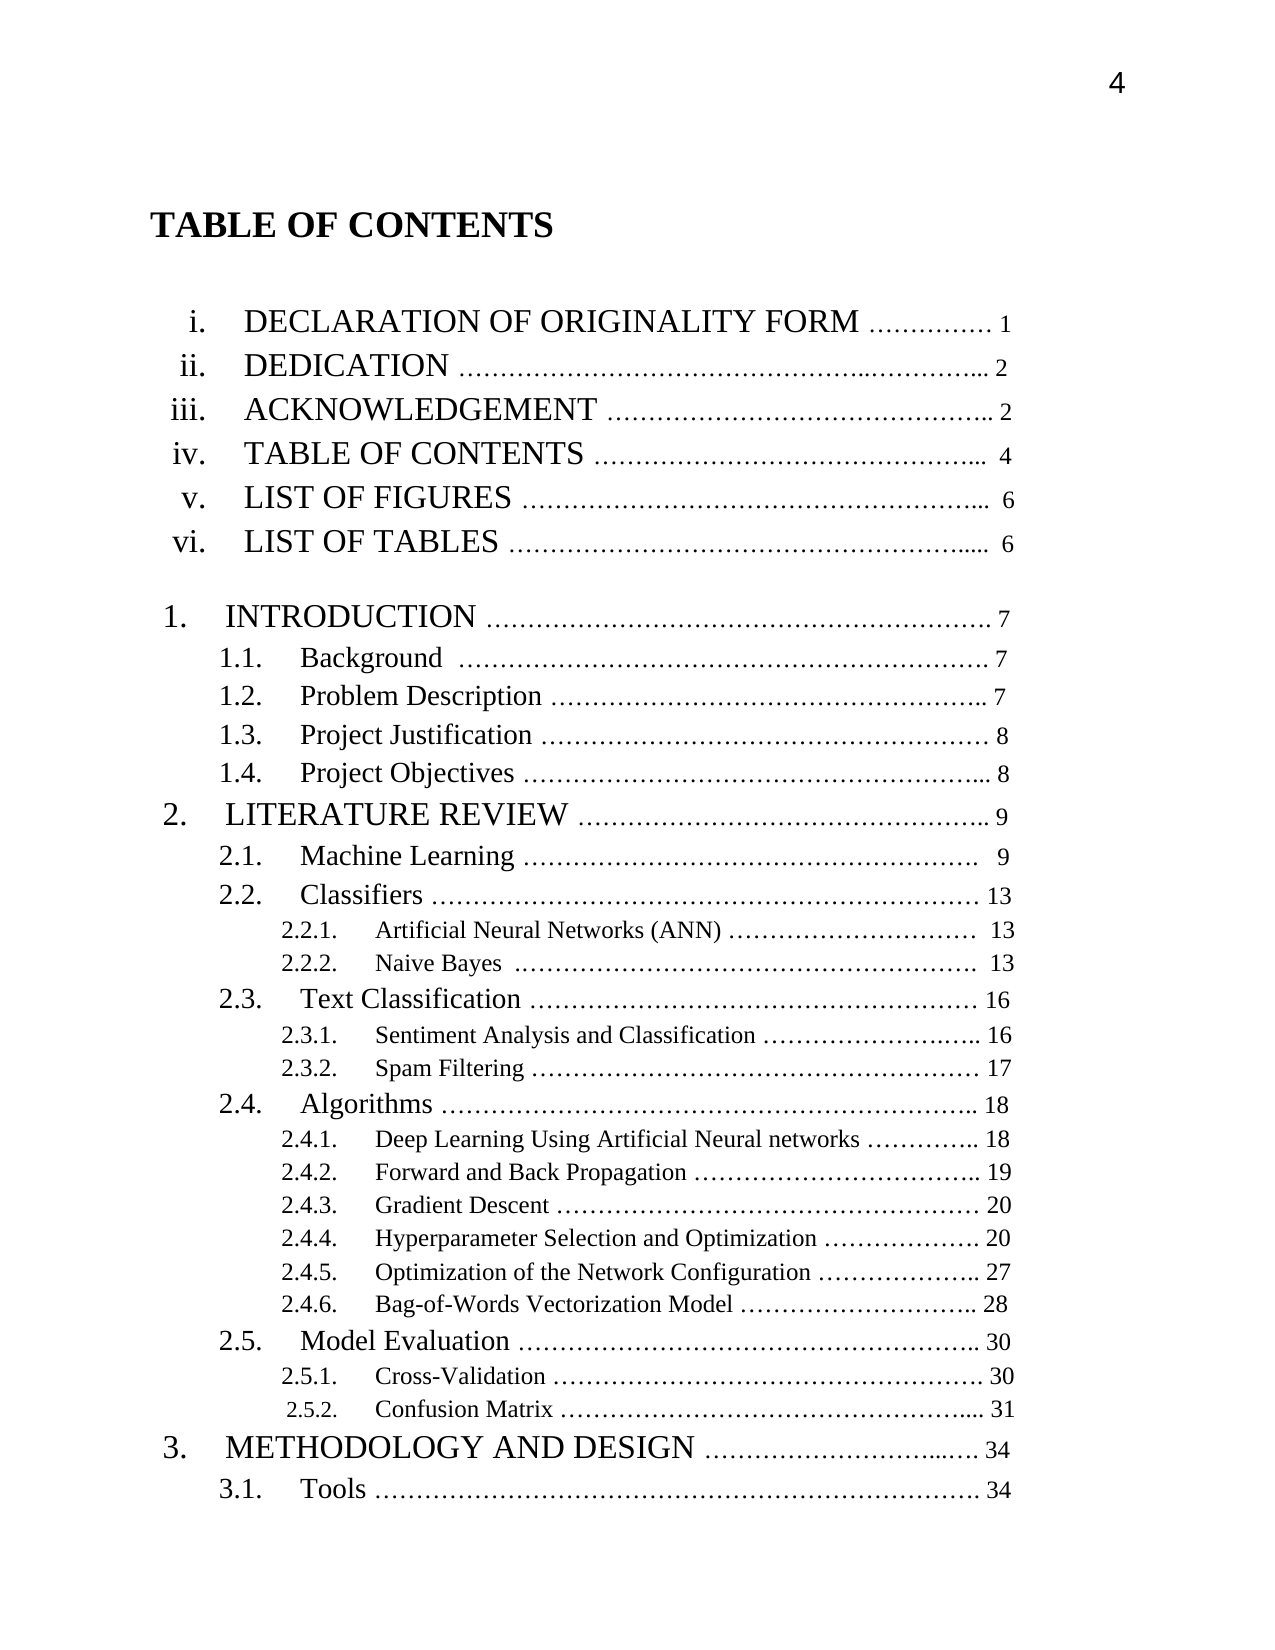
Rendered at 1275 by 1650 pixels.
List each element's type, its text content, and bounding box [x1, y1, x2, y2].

list LIST OF FIGURES ………………………………………………... 6 [206, 478, 1125, 516]
list LITERATURE REVIEW ………………………………………….. 9 [187, 794, 1125, 832]
list METHODOLOGY AND DESIGN ………………………...…. 34 [187, 1427, 1125, 1466]
list ACKNOWLEDGEMENT ……………………………………….. 2 [206, 389, 1125, 428]
list Algorithms ……………………………………………………….. 18 [262, 1086, 1125, 1119]
list Problem Description …………………………………………….. 7 [262, 678, 1125, 712]
list Spam Filtering ……………………………………………… 17 [337, 1053, 1125, 1082]
list TABLE OF CONTENTS ………………………………………... 4 [206, 433, 1125, 472]
list LIST OF TABLES ………………………………………………..... 6 [206, 522, 1125, 560]
text TABLE OF CONTENTS [150, 202, 1125, 245]
list Artificial Neural Networks (ANN) ………………………… 13 [337, 915, 1125, 944]
list Machine Learning ………………………………………………. 9 [262, 838, 1125, 872]
list Project Justification ……………………………………………… 8 [262, 717, 1125, 751]
list Deep Learning Using Artificial Neural networks ………….. 18 [337, 1124, 1125, 1153]
list Project Objectives ………………………………………………... 8 [262, 756, 1125, 789]
list Hyperparameter Selection and Optimization ………………. 20 [337, 1223, 1125, 1252]
list DECLARATION OF ORIGINALITY FORM …………… 1 [206, 301, 1125, 340]
list Naive Bayes .………………………………………………. 13 [337, 948, 1125, 977]
list Confusion Matrix ………………………………………….... 31 [337, 1394, 1125, 1423]
list Tools ………………………………………………………………. 34 [262, 1471, 1125, 1505]
list Forward and Back Propagation …………………………….. 19 [337, 1157, 1125, 1186]
list Sentiment Analysis and Classification ………………….….. 16 [337, 1020, 1125, 1049]
list Gradient Descent …………………………………………… 20 [337, 1191, 1125, 1219]
list Cross-Validation ……………………………………………. 30 [337, 1361, 1125, 1390]
list Classifiers ………………………………………………………… 13 [262, 877, 1125, 910]
list Background ………………………………………………………. 7 [262, 640, 1125, 673]
list Model Evaluation ……………………………………………….. 30 [262, 1323, 1125, 1356]
list Bag-of-Words Vectorization Model ……………………….. 28 [337, 1289, 1125, 1318]
list Text Classification ……………………………………………… 16 [262, 981, 1125, 1015]
list Optimization of the Network Configuration ……………….. 27 [337, 1257, 1125, 1285]
list INTRODUCTION ……………………………………………………. 7 [187, 596, 1125, 634]
list DEDICATION …………………………………………..…………... 2 [206, 345, 1125, 384]
